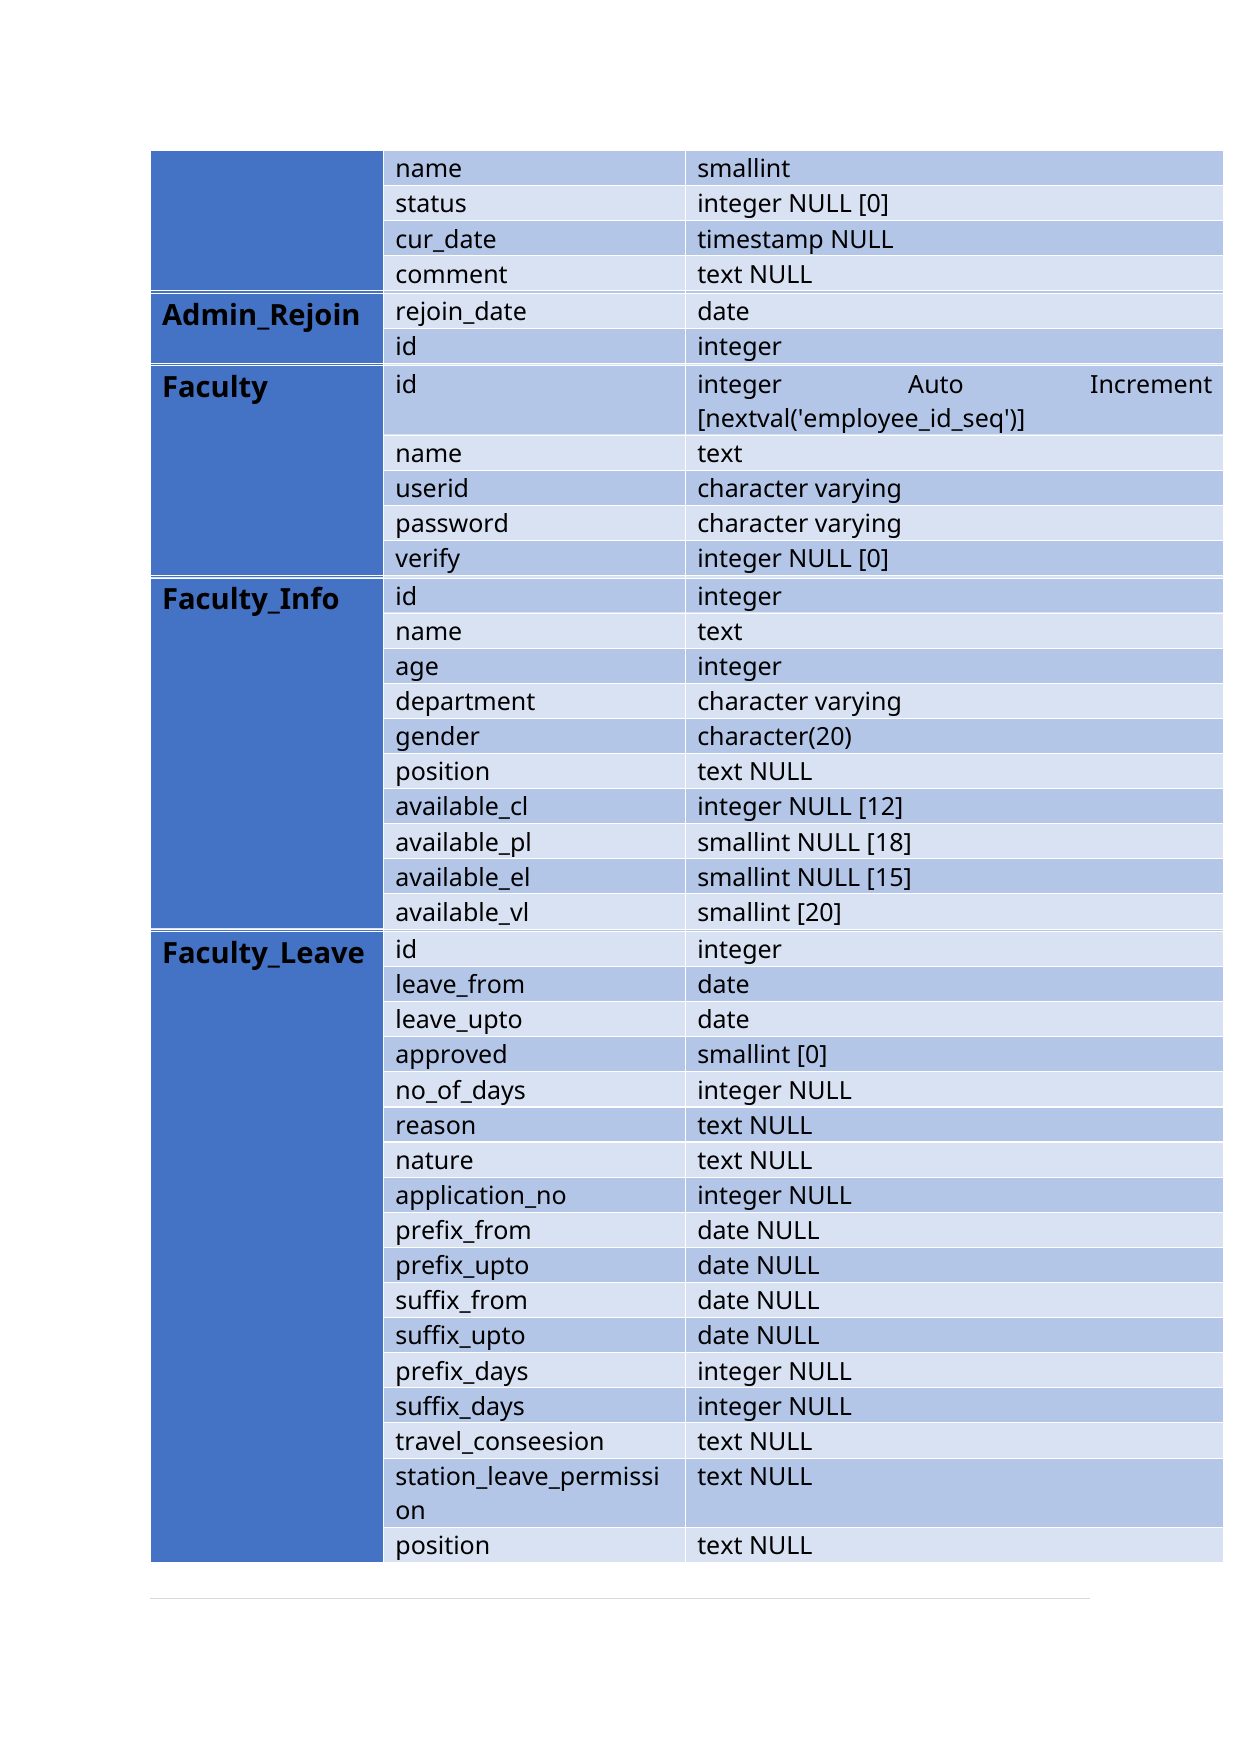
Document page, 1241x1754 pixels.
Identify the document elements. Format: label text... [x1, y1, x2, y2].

table_cell smallint [686, 151, 1223, 185]
table_cell cur_date [384, 221, 685, 255]
table_cell timestamp NULL [686, 221, 1223, 255]
table_cell date NULL [686, 1248, 1223, 1282]
table_cell smallint NULL [15] [686, 859, 1223, 893]
table_cell leave_upto [384, 1002, 685, 1036]
table_cell suffix_upto [384, 1318, 685, 1352]
table_cell smallint [0] [686, 1037, 1223, 1071]
table_cell integer [686, 932, 1223, 966]
table_cell character varying [686, 471, 1223, 505]
table_cell integer Auto Increment [nextval('employee_id_seq')] [686, 366, 1223, 434]
table_cell position [384, 754, 685, 788]
table_cell verify [384, 541, 685, 575]
table_cell available_el [384, 859, 685, 893]
table_cell date NULL [686, 1213, 1223, 1247]
table_cell application_no [384, 1178, 685, 1212]
table_cell integer NULL [12] [686, 789, 1223, 823]
table_cell integer [686, 579, 1223, 612]
table_cell text NULL [686, 1459, 1223, 1527]
table_cell status [384, 186, 685, 220]
table_cell name [384, 436, 685, 470]
table_cell reason [384, 1108, 685, 1141]
table_cell text NULL [686, 1108, 1223, 1141]
table_cell suffix_from [384, 1283, 685, 1317]
table_cell text [686, 614, 1223, 648]
table_cell integer NULL [0] [686, 186, 1223, 220]
table_cell id [384, 579, 685, 612]
table_cell leave_from [384, 967, 685, 1001]
table_cell smallint NULL [18] [686, 824, 1223, 858]
table_cell id [384, 932, 685, 966]
table_cell date [686, 294, 1223, 328]
table_cell password [384, 506, 685, 540]
table_cell userid [384, 471, 685, 505]
table_cell date NULL [686, 1318, 1223, 1352]
table_cell integer NULL [686, 1072, 1223, 1106]
table_cell text NULL [686, 1423, 1223, 1457]
table_cell prefix_upto [384, 1248, 685, 1282]
table_cell name [384, 614, 685, 648]
table_cell text NULL [686, 754, 1223, 788]
table_cell station_leave_permission [384, 1459, 685, 1527]
table_cell rejoin_date [384, 294, 685, 328]
table_cell nature [384, 1143, 685, 1177]
table_cell available_cl [384, 789, 685, 823]
table_cell approved [384, 1037, 685, 1071]
table_cell Faculty [151, 366, 383, 575]
table_cell smallint [20] [686, 894, 1223, 928]
table_cell Faculty_Info [151, 579, 383, 928]
table_cell date [686, 967, 1223, 1001]
table_cell integer [686, 649, 1223, 683]
table_cell date NULL [686, 1283, 1223, 1317]
table_cell id [384, 366, 685, 434]
table_cell Faculty_Leave [151, 932, 383, 1562]
table_cell Admin_Rejoin [151, 294, 383, 363]
table_cell available_vl [384, 894, 685, 928]
table_cell age [384, 649, 685, 683]
table_cell prefix_days [384, 1353, 685, 1387]
table_cell character(20) [686, 719, 1223, 753]
table_cell suffix_days [384, 1388, 685, 1422]
table_cell integer NULL [686, 1388, 1223, 1422]
table_cell position [384, 1528, 685, 1562]
table_cell gender [384, 719, 685, 753]
table_cell integer NULL [686, 1353, 1223, 1387]
table_cell date [686, 1002, 1223, 1036]
table_cell character varying [686, 506, 1223, 540]
table_cell character varying [686, 684, 1223, 718]
table_cell text [686, 436, 1223, 470]
table_cell available_pl [384, 824, 685, 858]
table_cell text NULL [686, 1528, 1223, 1562]
table_cell id [384, 329, 685, 363]
table_cell text NULL [686, 256, 1223, 290]
table_cell integer [686, 329, 1223, 363]
table_cell name [384, 151, 685, 185]
table_cell prefix_from [384, 1213, 685, 1247]
table_cell comment [384, 256, 685, 290]
table_cell no_of_days [384, 1072, 685, 1106]
table_cell text NULL [686, 1143, 1223, 1177]
table_cell integer NULL [0] [686, 541, 1223, 575]
table_cell integer NULL [686, 1178, 1223, 1212]
table_cell travel_conseesion [384, 1423, 685, 1457]
table_cell department [384, 684, 685, 718]
